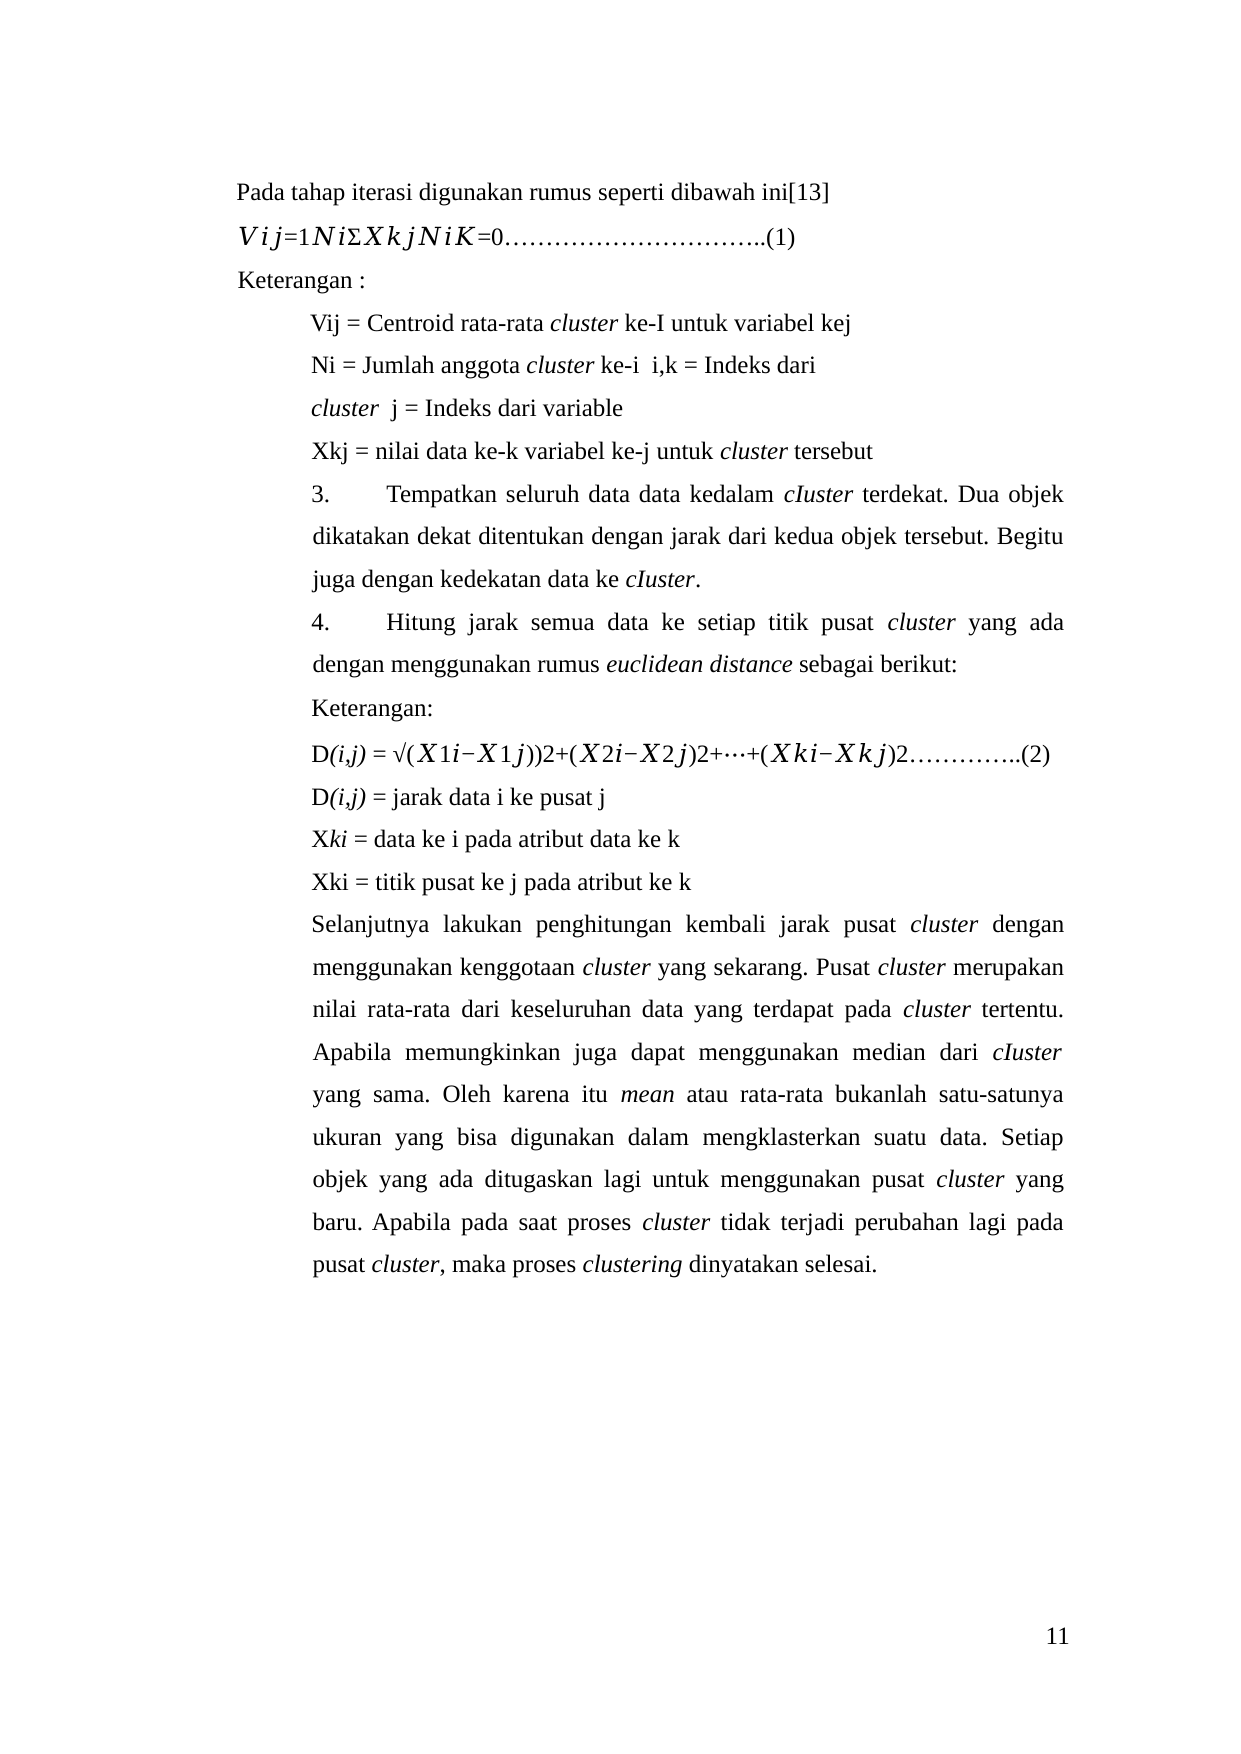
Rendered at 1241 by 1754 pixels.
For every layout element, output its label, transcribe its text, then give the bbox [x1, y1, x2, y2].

text Pada tahap iterasi digunakan rumus seperti dibawah ini[13] 𝑉𝑖𝑗=1𝑁𝑖Σ𝑋𝑘𝑗𝑁𝑖𝐾=0…………………………..(1) Keterangan : [236, 177, 854, 294]
text Xki = data ke i pada atribut data ke k [311, 824, 1064, 853]
list Tempatkan seluruh data data kedalam cIuster terdekat. Dua objek dikatakan dekat ditentukan dengan jarak dari kedua objek tersebut. Begitu juga dengan kedekatan data ke cIuster. [311, 479, 1064, 593]
text Keterangan: [311, 693, 1064, 721]
text Xkj = nilai data ke-k variabel ke-j untuk cluster tersebut [311, 436, 1064, 465]
text Selanjutnya lakukan penghitungan kembali jarak pusat cluster dengan menggunakan kenggotaan cluster yang sekarang. Pusat cluster merupakan nilai rata-rata dari keseluruhan data yang terdapat pada cluster tertentu. Apabila memungkinkan juga dapat menggunakan median dari cIuster yang sama. Oleh karena itu mean atau rata-rata bukanlah satu-satunya ukuran yang bisa digunakan dalam mengklasterkan suatu data. Setiap objek yang ada ditugaskan lagi untuk menggunakan pusat cluster yang baru. Apabila pada saat proses cluster tidak terjadi perubahan lagi pada pusat cluster, maka proses clustering dinyatakan selesai. [311, 909, 1064, 1278]
text D(i,j) = √(𝑋1𝑖−𝑋1𝑗))2+(𝑋2𝑖−𝑋2𝑗)2+⋯+(𝑋𝑘𝑖−𝑋𝑘𝑗)2…………..(2) [311, 738, 1064, 768]
text Xki = titik pusat ke j pada atribut ke k [311, 867, 1064, 896]
list Hitung jarak semua data ke setiap titik pusat cluster yang ada dengan menggunakan rumus euclidean distance sebagai berikut: [311, 607, 1064, 678]
text Vij = Centroid rata-rata cluster ke-I untuk variabel kej Ni = Jumlah anggota cluster ke-i i,k = Indeks dari cluster j = Indeks dari variable [310, 308, 854, 422]
text D(i,j) = jarak data i ke pusat j [311, 782, 1064, 811]
